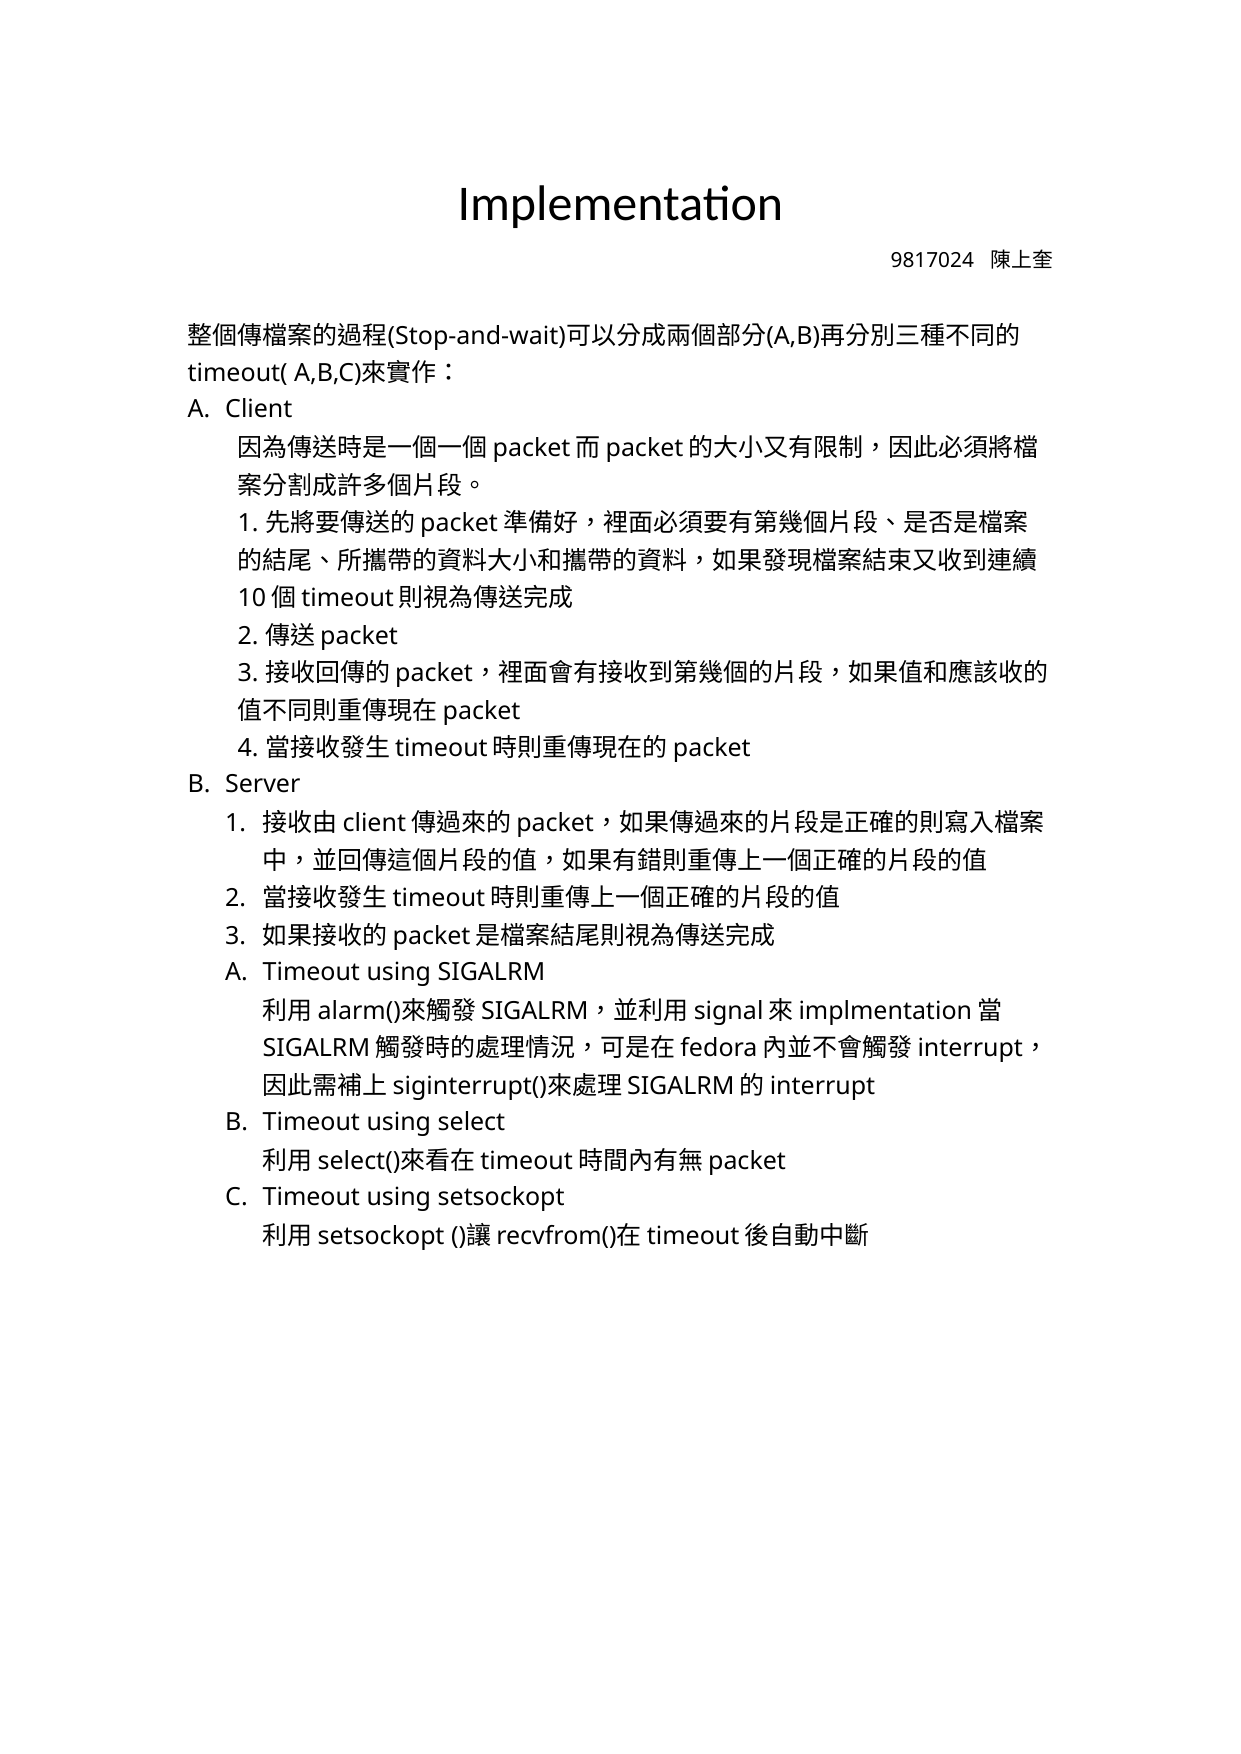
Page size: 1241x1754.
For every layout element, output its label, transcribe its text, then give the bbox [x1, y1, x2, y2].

text 整個傳檔案的過程(Stop-and-wait)可以分成兩個部分(A,B)再分別三種不同的timeout( A,B,C)來實作： [187, 314, 1053, 389]
list Timeout using setsockopt [225, 1177, 1053, 1214]
text Implementation [187, 164, 1053, 239]
list 接收由client傳過來的packet，如果傳過來的片段是正確的則寫入檔案中，並回傳這個片段的值，如果有錯則重傳上一個正確的片段的值 [225, 802, 1053, 877]
list 4. 當接收發生timeout時則重傳現在的packet [237, 727, 1053, 764]
list 2. 傳送packet [237, 614, 1053, 652]
text 1. 先將要傳送的packet準備好，裡面必須要有第幾個片段、是否是檔案的結尾、所攜帶的資料大小和攜帶的資料，如果發現檔案結束又收到連續10個timeout則視為傳送完成 [237, 502, 1053, 614]
text 9817024 陳上奎 [187, 239, 1053, 277]
list 如果接收的packet是檔案結尾則視為傳送完成 [225, 914, 1053, 952]
list 利用setsockopt ()讓recvfrom()在timeout後自動中斷 [262, 1214, 1053, 1252]
list Server [187, 764, 1053, 802]
list 利用alarm()來觸發SIGALRM，並利用signal來implmentation當SIGALRM觸發時的處理情況，可是在fedora內並不會觸發interrupt，因此需補上siginterrupt()來處理SIGALRM的interrupt [262, 989, 1053, 1102]
list Timeout using select [225, 1102, 1053, 1139]
list 3. 接收回傳的packet，裡面會有接收到第幾個的片段，如果值和應該收的值不同則重傳現在packet [237, 652, 1053, 727]
list 當接收發生timeout時則重傳上一個正確的片段的值 [225, 877, 1053, 914]
text 因為傳送時是一個一個packet而packet的大小又有限制，因此必須將檔案分割成許多個片段。 [237, 427, 1053, 502]
list Client [187, 389, 1053, 427]
list 利用select()來看在timeout時間內有無packet [262, 1139, 1053, 1177]
list Timeout using SIGALRM [225, 952, 1053, 989]
